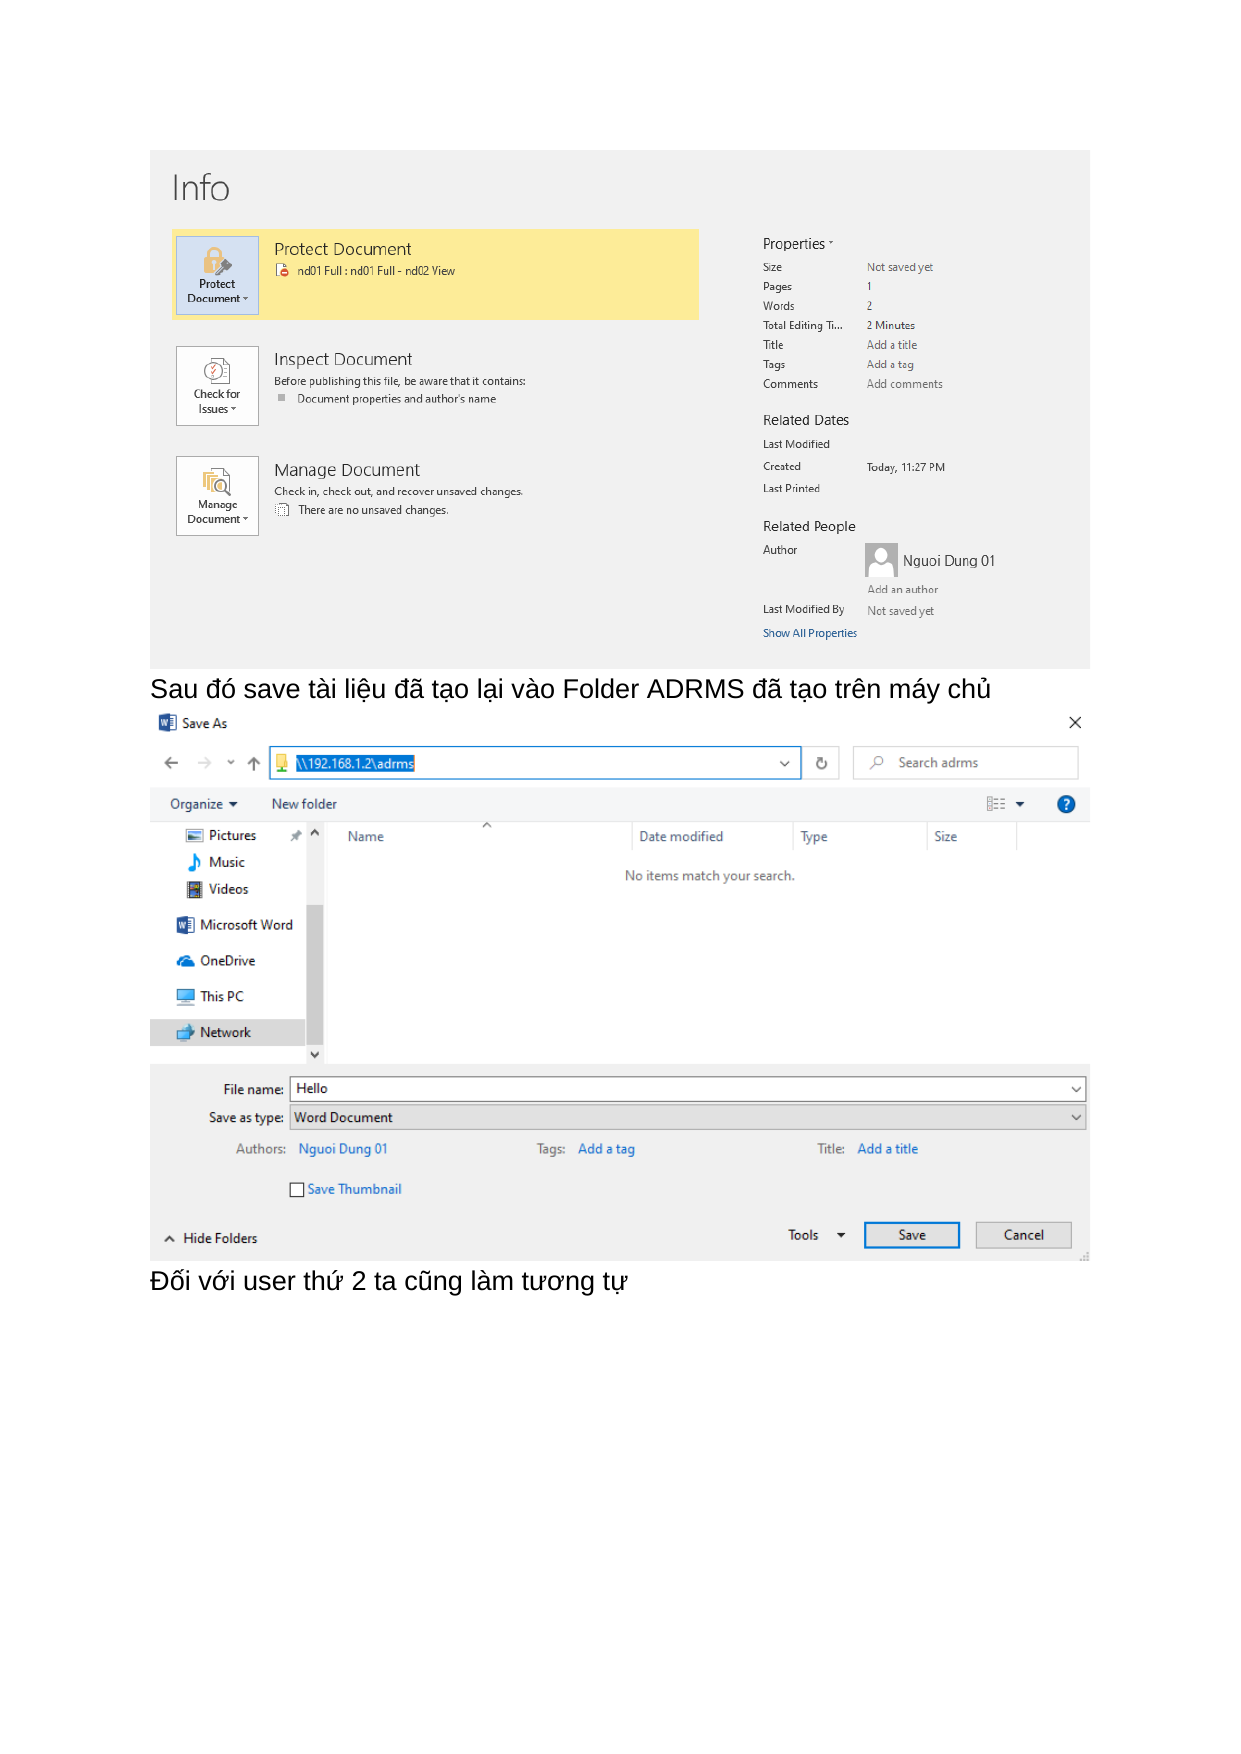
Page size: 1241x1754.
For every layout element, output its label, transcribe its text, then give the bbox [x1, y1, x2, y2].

picture [150, 150, 1091, 669]
text Sau đó save tài liệu đã tạo lại vào Folder ADRMS đã tạo trên máy chủ [150, 673, 1090, 704]
text Đối với user thứ 2 ta cũng làm tương tự [150, 1264, 1090, 1296]
picture [150, 708, 1091, 1261]
